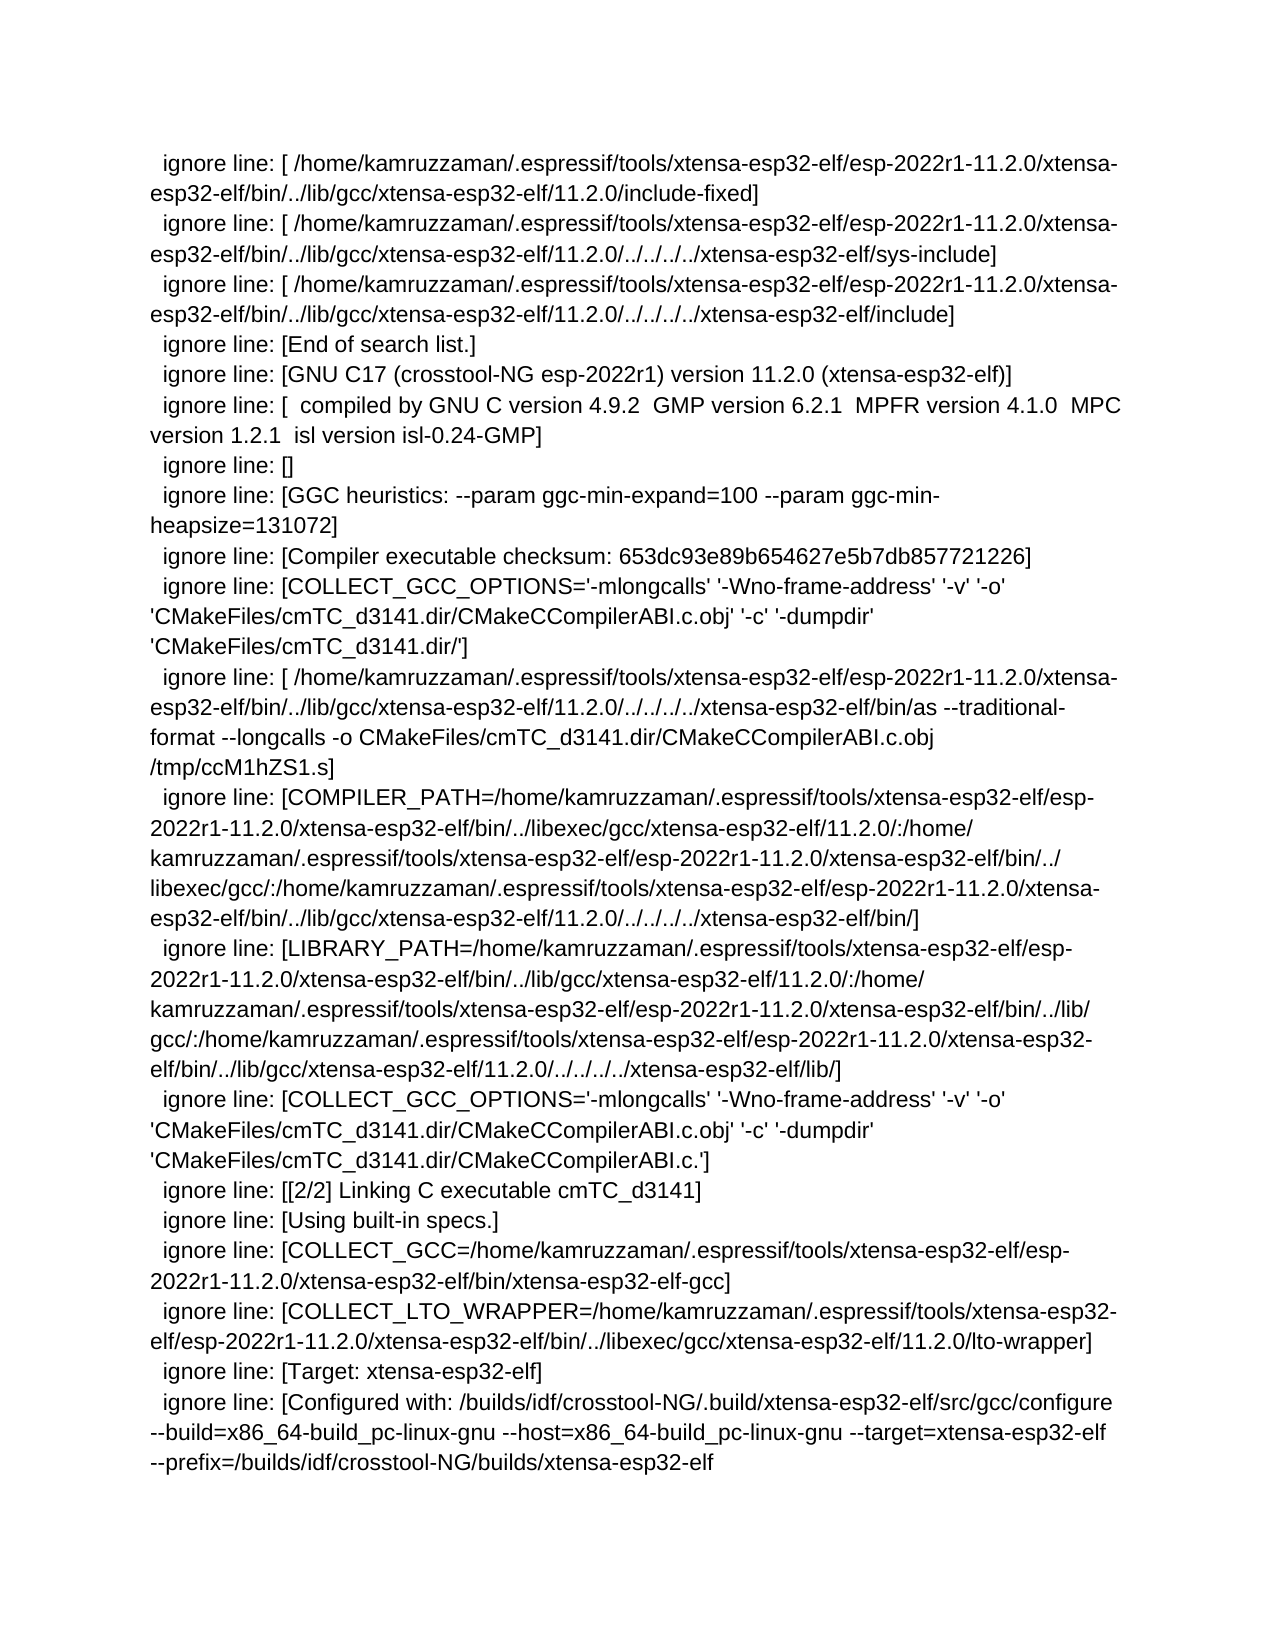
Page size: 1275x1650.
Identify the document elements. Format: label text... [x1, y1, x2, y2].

text ignore line: [ compiled by GNU C version 4.9.2 GMP version 6.2.1 MPFR version 4.1.0 MPC version 1.2.1 isl version isl-0.24-GMP] [150, 392, 1125, 448]
text ignore line: [Using built-in specs.] [150, 1207, 1125, 1234]
text ignore line: [End of search list.] [150, 331, 1125, 358]
text ignore line: [LIBRARY_PATH=/home/kamruzzaman/.espressif/tools/xtensa-esp32-elf/esp-2022r1-11.2.0/xtensa-esp32-elf/bin/../lib/gcc/xtensa-esp32-elf/11.2.0/:/home/kamruzzaman/.espressif/tools/xtensa-esp32-elf/esp-2022r1-11.2.0/xtensa-esp32-elf/bin/../lib/gcc/:/home/kamruzzaman/.espressif/tools/xtensa-esp32-elf/esp-2022r1-11.2.0/xtensa-esp32-elf/bin/../lib/gcc/xtensa-esp32-elf/11.2.0/../../../../xtensa-esp32-elf/lib/] [150, 935, 1125, 1083]
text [150, 1388, 1125, 1475]
text ignore line: [COLLECT_LTO_WRAPPER=/home/kamruzzaman/.espressif/tools/xtensa-esp32-elf/esp-2022r1-11.2.0/xtensa-esp32-elf/bin/../libexec/gcc/xtensa-esp32-elf/11.2.0/lto-wrapper] [150, 1298, 1125, 1354]
text ignore line: [COMPILER_PATH=/home/kamruzzaman/.espressif/tools/xtensa-esp32-elf/esp-2022r1-11.2.0/xtensa-esp32-elf/bin/../libexec/gcc/xtensa-esp32-elf/11.2.0/:/home/kamruzzaman/.espressif/tools/xtensa-esp32-elf/esp-2022r1-11.2.0/xtensa-esp32-elf/bin/../libexec/gcc/:/home/kamruzzaman/.espressif/tools/xtensa-esp32-elf/esp-2022r1-11.2.0/xtensa-esp32-elf/bin/../lib/gcc/xtensa-esp32-elf/11.2.0/../../../../xtensa-esp32-elf/bin/] [150, 784, 1125, 932]
text ignore line: [Target: xtensa-esp32-elf] [150, 1358, 1125, 1385]
text ignore line: [ /home/kamruzzaman/.espressif/tools/xtensa-esp32-elf/esp-2022r1-11.2.0/xtensa-esp32-elf/bin/../lib/gcc/xtensa-esp32-elf/11.2.0/include-fixed] [150, 150, 1125, 207]
text ignore line: [GNU C17 (crosstool-NG esp-2022r1) version 11.2.0 (xtensa-esp32-elf)] [150, 361, 1125, 388]
text ignore line: [ /home/kamruzzaman/.espressif/tools/xtensa-esp32-elf/esp-2022r1-11.2.0/xtensa-esp32-elf/bin/../lib/gcc/xtensa-esp32-elf/11.2.0/../../../../xtensa-esp32-elf/sys-include] [150, 210, 1125, 267]
text ignore line: [[2/2] Linking C executable cmTC_d3141] [150, 1177, 1125, 1203]
text ignore line: [COLLECT_GCC_OPTIONS='-mlongcalls' '-Wno-frame-address' '-v' '-o' 'CMakeFiles/cmTC_d3141.dir/CMakeCCompilerABI.c.obj' '-c' '-dumpdir' 'CMakeFiles/cmTC_d3141.dir/'] [150, 573, 1125, 660]
text ignore line: [] [150, 452, 1125, 478]
text ignore line: [Compiler executable checksum: 653dc93e89b654627e5b7db857721226] [150, 543, 1125, 569]
text ignore line: [COLLECT_GCC=/home/kamruzzaman/.espressif/tools/xtensa-esp32-elf/esp-2022r1-11.2.0/xtensa-esp32-elf/bin/xtensa-esp32-elf-gcc] [150, 1237, 1125, 1294]
text ignore line: [ /home/kamruzzaman/.espressif/tools/xtensa-esp32-elf/esp-2022r1-11.2.0/xtensa-esp32-elf/bin/../lib/gcc/xtensa-esp32-elf/11.2.0/../../../../xtensa-esp32-elf/bin/as --traditional-format --longcalls -o CMakeFiles/cmTC_d3141.dir/CMakeCCompilerABI.c.obj /tmp/ccM1hZS1.s] [150, 663, 1125, 781]
text ignore line: [COLLECT_GCC_OPTIONS='-mlongcalls' '-Wno-frame-address' '-v' '-o' 'CMakeFiles/cmTC_d3141.dir/CMakeCCompilerABI.c.obj' '-c' '-dumpdir' 'CMakeFiles/cmTC_d3141.dir/CMakeCCompilerABI.c.'] [150, 1086, 1125, 1173]
text ignore line: [ /home/kamruzzaman/.espressif/tools/xtensa-esp32-elf/esp-2022r1-11.2.0/xtensa-esp32-elf/bin/../lib/gcc/xtensa-esp32-elf/11.2.0/../../../../xtensa-esp32-elf/include] [150, 271, 1125, 327]
text ignore line: [GGC heuristics: --param ggc-min-expand=100 --param ggc-min-heapsize=131072] [150, 482, 1125, 539]
